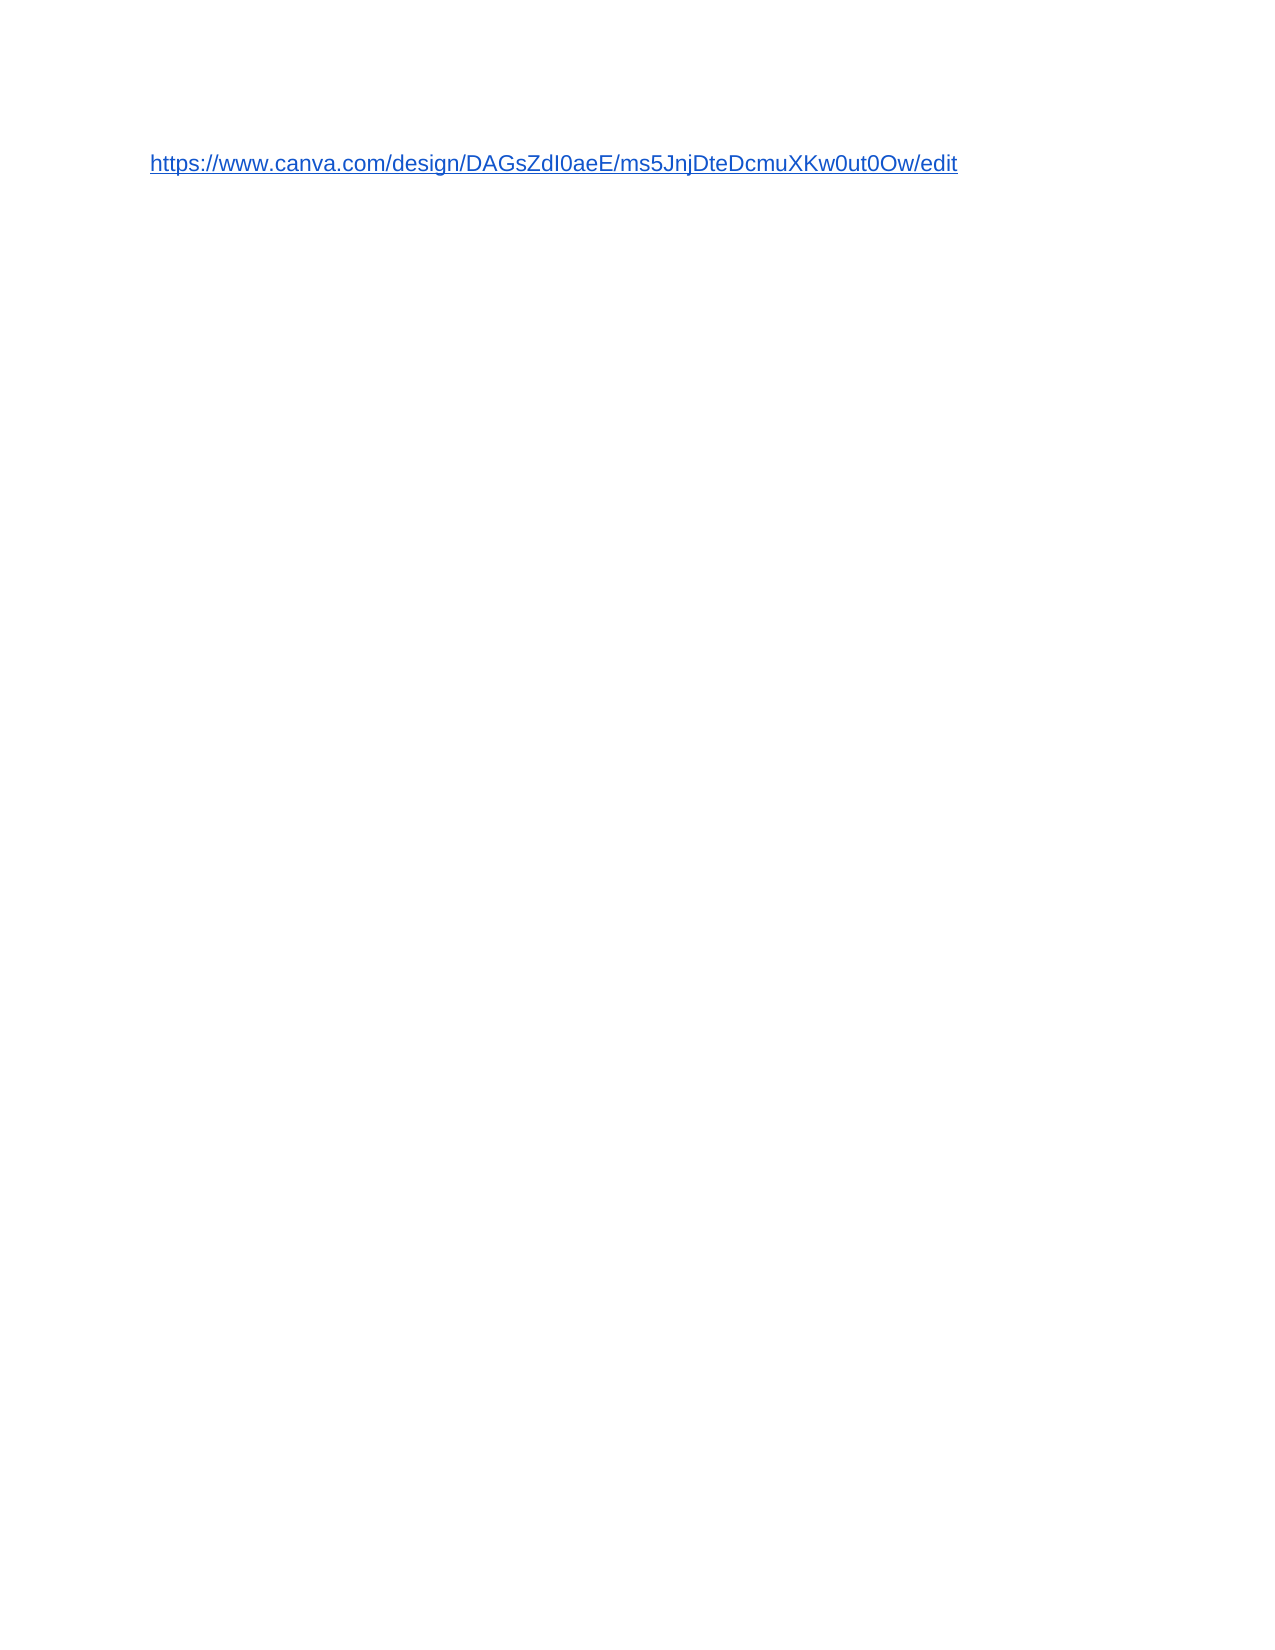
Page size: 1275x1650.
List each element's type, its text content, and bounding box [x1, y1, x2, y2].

text https://www.canva.com/design/DAGsZdI0aeE/ms5JnjDteDcmuXKw0ut0Ow/edit [150, 150, 1125, 176]
